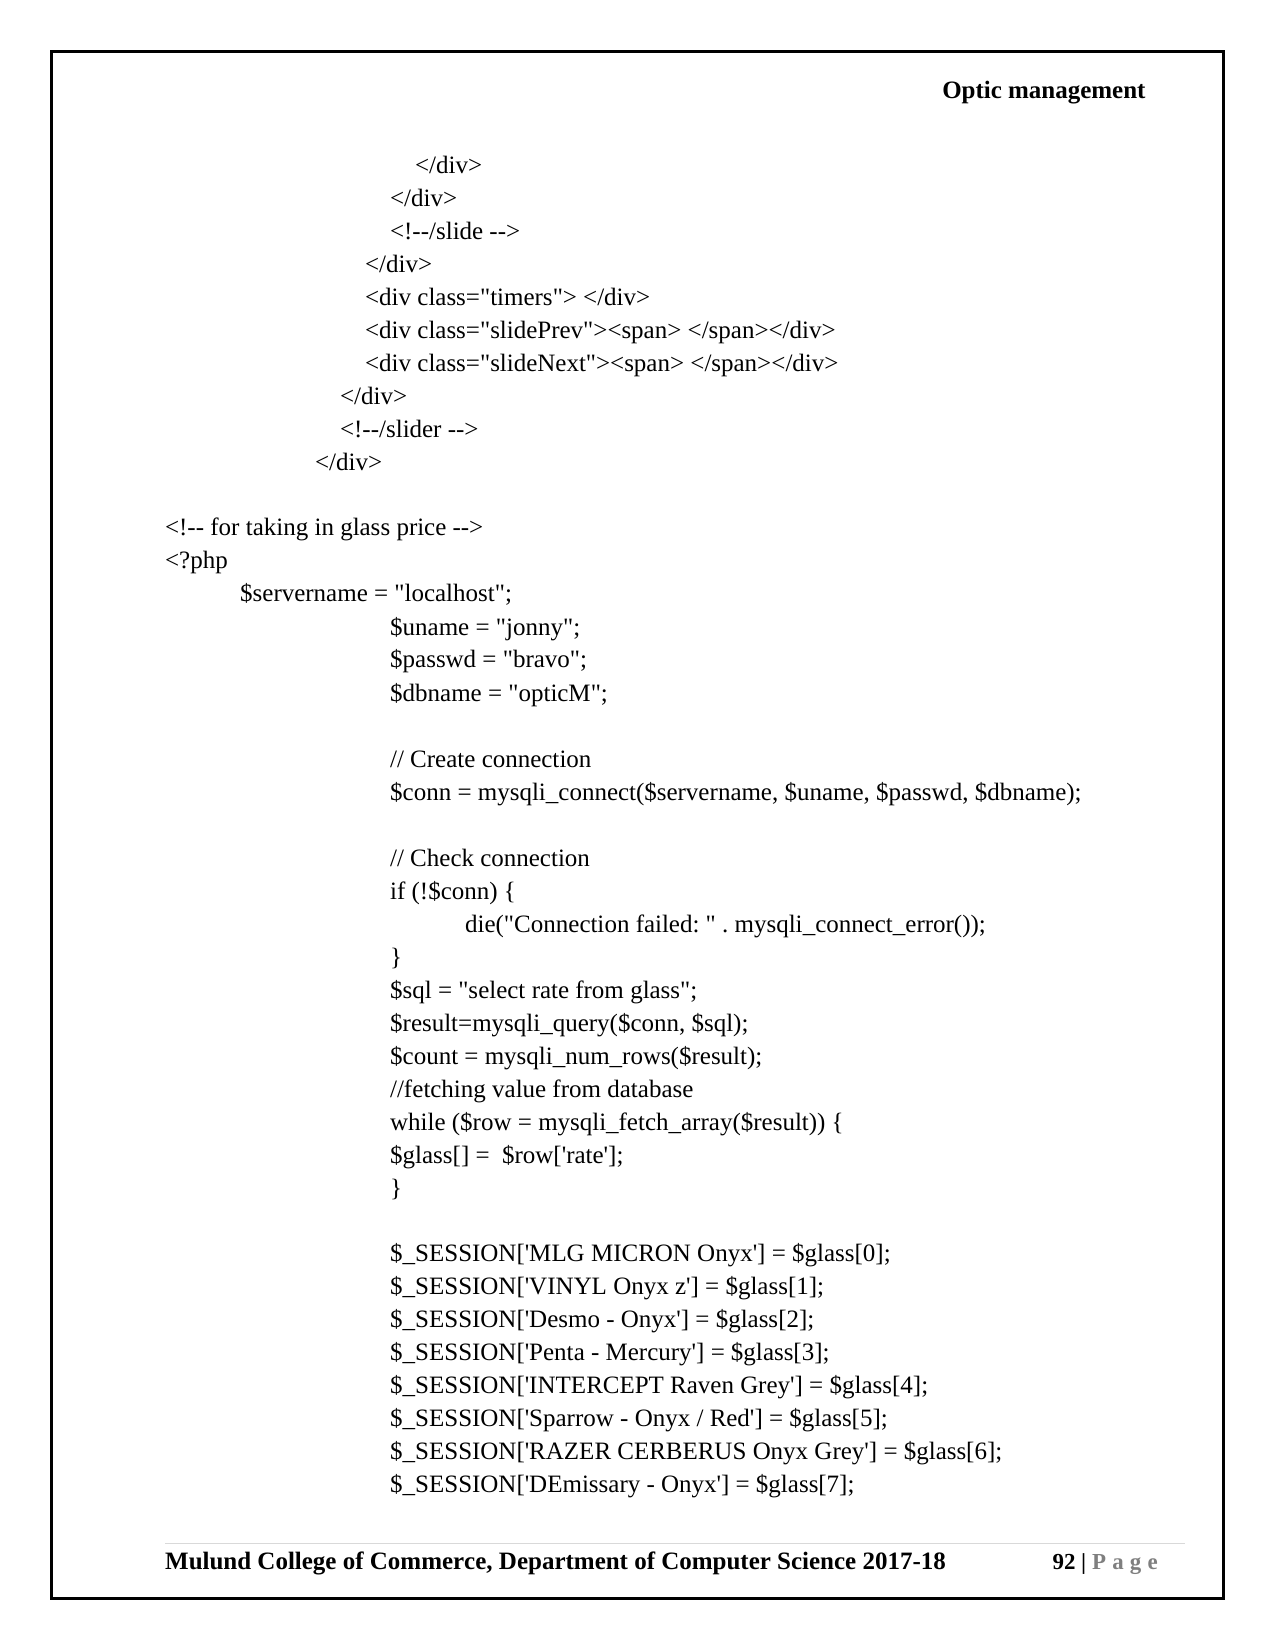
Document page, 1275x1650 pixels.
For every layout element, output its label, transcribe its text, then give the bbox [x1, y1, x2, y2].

text $count = mysqli_num_rows($result); [165, 1041, 1185, 1069]
text $_SESSION['INTERCEPT Raven Grey'] = $glass[4]; [165, 1370, 1185, 1399]
text $_SESSION['VINYL Onyx z'] = $glass[1]; [165, 1271, 1185, 1300]
text $servername = "localhost"; [165, 578, 1185, 607]
text $dbname = "opticM"; [165, 678, 1185, 706]
text $_SESSION['Sparrow - Onyx / Red'] = $glass[5]; [165, 1403, 1185, 1432]
text <div class="slidePrev"><span> </span></div> [165, 315, 1185, 344]
text $conn = mysqli_connect($servername, $uname, $passwd, $dbname); [165, 777, 1185, 805]
text $sql = "select rate from glass"; [165, 975, 1185, 1003]
text <!--/slider --> [165, 414, 1185, 443]
text $result=mysqli_query($conn, $sql); [165, 1008, 1185, 1037]
text //fetching value from database [165, 1074, 1185, 1103]
text $_SESSION['MLG MICRON Onyx'] = $glass[0]; [165, 1238, 1185, 1267]
text <?php [165, 546, 1185, 574]
text $_SESSION['RAZER CERBERUS Onyx Grey'] = $glass[6]; [165, 1436, 1185, 1465]
text // Create connection [165, 744, 1185, 772]
text </div> [165, 381, 1185, 410]
text if (!$conn) { [165, 876, 1185, 904]
text <!-- for taking in glass price --> [165, 512, 1185, 541]
text } [165, 1173, 1185, 1202]
text $uname = "jonny"; [165, 612, 1185, 640]
text die("Connection failed: " . mysqli_connect_error()); [165, 909, 1185, 937]
text $glass[] = $row['rate']; [165, 1140, 1185, 1169]
text $_SESSION['Desmo - Onyx'] = $glass[2]; [165, 1304, 1185, 1333]
text } [165, 942, 1185, 971]
text while ($row = mysqli_fetch_array($result)) { [165, 1107, 1185, 1136]
text </div> [165, 447, 1185, 476]
text $_SESSION['Penta - Mercury'] = $glass[3]; [165, 1337, 1185, 1366]
text <!--/slide --> [165, 216, 1185, 245]
text </div> [165, 150, 1185, 179]
text $passwd = "bravo"; [165, 644, 1185, 673]
text </div> [165, 183, 1185, 212]
text </div> [165, 249, 1185, 278]
text <div class="slideNext"><span> </span></div> [165, 348, 1185, 377]
text // Check connection [165, 843, 1185, 871]
text $_SESSION['DEmissary - Onyx'] = $glass[7]; [165, 1469, 1185, 1498]
text <div class="timers"> </div> [165, 282, 1185, 311]
